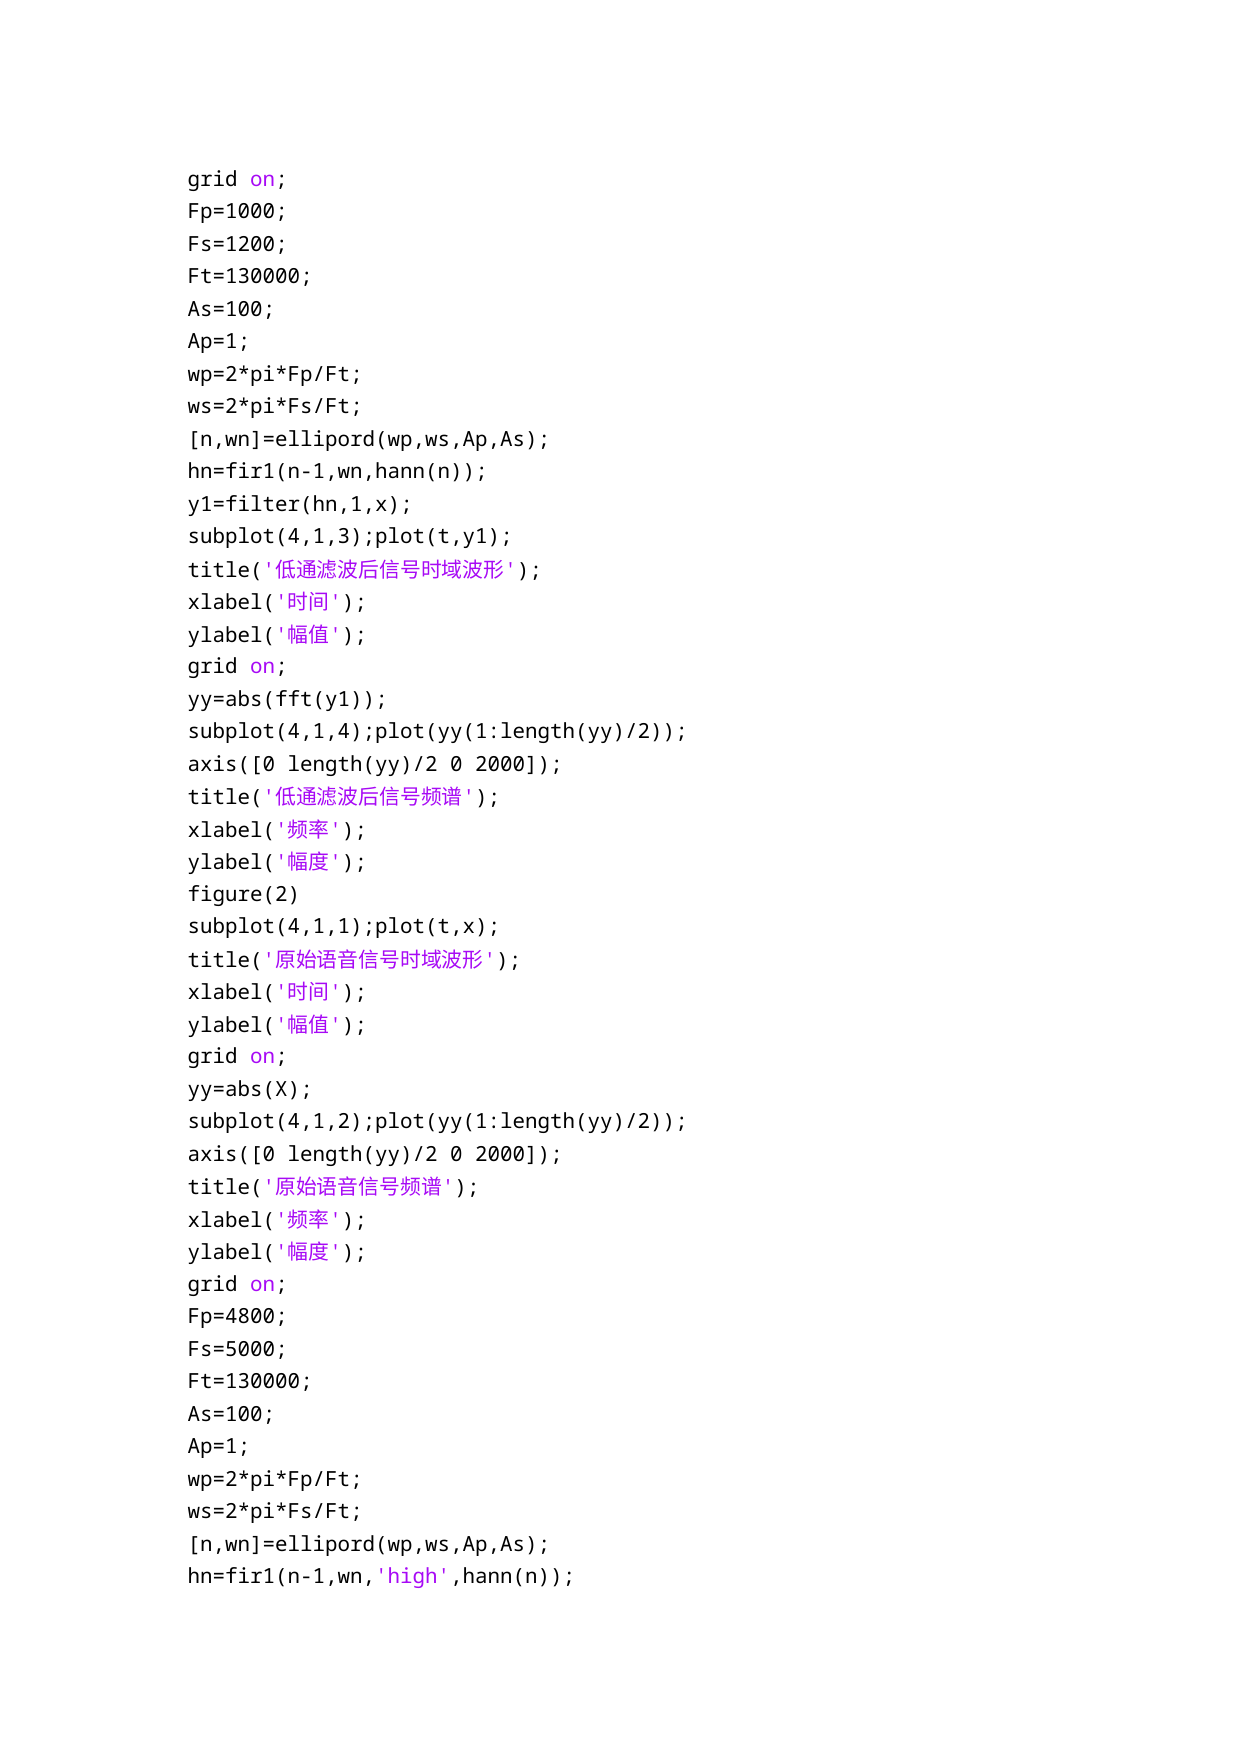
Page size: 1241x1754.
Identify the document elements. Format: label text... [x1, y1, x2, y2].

text title('低通滤波后信号时域波形'); [187, 552, 1053, 584]
text yy=abs(X); [187, 1072, 1053, 1104]
text Ap=1; [187, 324, 1053, 357]
text title('原始语音信号时域波形'); [187, 942, 1053, 974]
text hn=fir1(n-1,wn,hann(n)); [187, 454, 1053, 487]
text xlabel('频率'); [187, 812, 1053, 844]
text xlabel('频率'); [187, 1202, 1053, 1234]
text [n,wn]=ellipord(wp,ws,Ap,As); [187, 1527, 1053, 1559]
text subplot(4,1,4);plot(yy(1:length(yy)/2)); [187, 714, 1053, 747]
text Ft=130000; [187, 259, 1053, 292]
text xlabel('时间'); [187, 584, 1053, 617]
text ylabel('幅值'); [187, 1007, 1053, 1039]
text subplot(4,1,1);plot(t,x); [187, 909, 1053, 942]
text axis([0 length(yy)/2 0 2000]); [187, 1137, 1053, 1169]
text axis([0 length(yy)/2 0 2000]); [187, 747, 1053, 779]
text Ap=1; [187, 1429, 1053, 1462]
text grid on; [187, 1267, 1053, 1299]
text hn=fir1(n-1,wn,'high',hann(n)); [187, 1559, 1053, 1592]
text grid on; [187, 1039, 1053, 1072]
text wp=2*pi*Fp/Ft; [187, 1462, 1053, 1494]
text Fp=1000; [187, 194, 1053, 227]
text yy=abs(fft(y1)); [187, 682, 1053, 714]
text ylabel('幅度'); [187, 844, 1053, 877]
text grid on; [187, 649, 1053, 682]
text title('低通滤波后信号频谱'); [187, 779, 1053, 812]
text ws=2*pi*Fs/Ft; [187, 389, 1053, 422]
text As=100; [187, 1397, 1053, 1429]
text subplot(4,1,2);plot(yy(1:length(yy)/2)); [187, 1104, 1053, 1137]
text ylabel('幅值'); [187, 617, 1053, 649]
text ws=2*pi*Fs/Ft; [187, 1494, 1053, 1527]
text subplot(4,1,3);plot(t,y1); [187, 519, 1053, 552]
text wp=2*pi*Fp/Ft; [187, 357, 1053, 389]
text As=100; [187, 292, 1053, 324]
text y1=filter(hn,1,x); [187, 487, 1053, 519]
text title('原始语音信号频谱'); [187, 1169, 1053, 1202]
text grid on; [187, 162, 1053, 194]
text Ft=130000; [187, 1364, 1053, 1397]
text Fp=4800; [187, 1299, 1053, 1332]
text ylabel('幅度'); [187, 1234, 1053, 1267]
text [n,wn]=ellipord(wp,ws,Ap,As); [187, 422, 1053, 454]
text Fs=1200; [187, 227, 1053, 259]
text xlabel('时间'); [187, 974, 1053, 1007]
text Fs=5000; [187, 1332, 1053, 1364]
text figure(2) [187, 877, 1053, 909]
